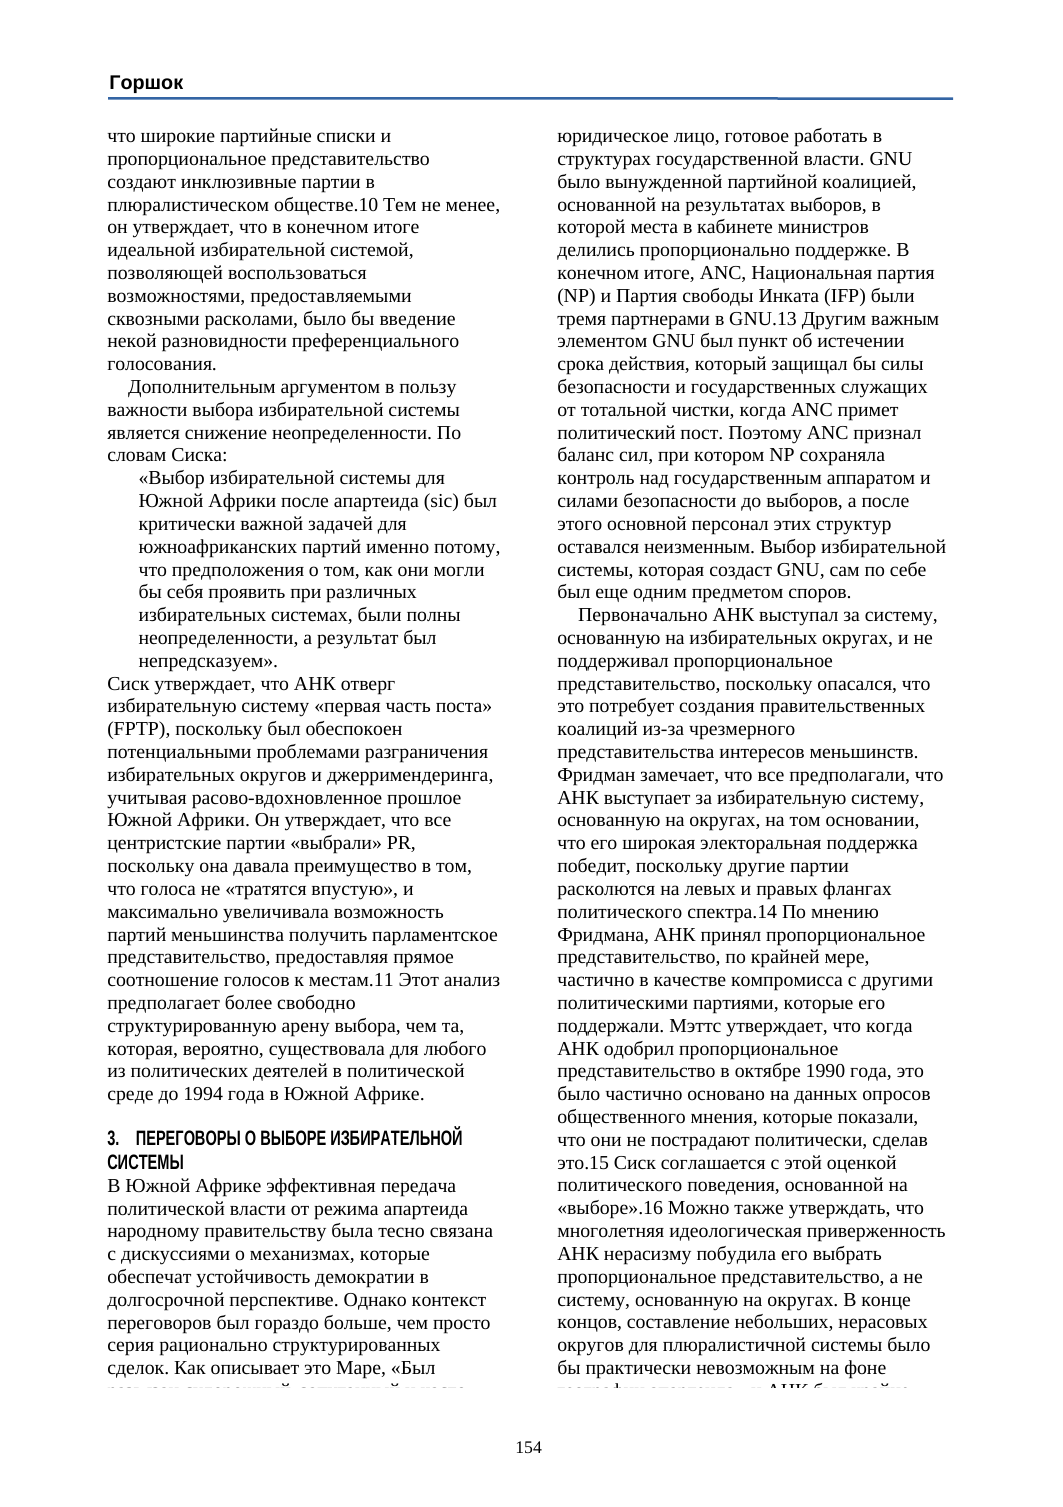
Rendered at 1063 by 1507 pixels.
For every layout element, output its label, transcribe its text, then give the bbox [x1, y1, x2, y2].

text Дополнительным аргументом в пользу важности выбора избирательной системы является снижение неопределенности. По словам Сиска: [107, 375, 503, 466]
text Сиск утверждает, что АНК отверг избирательную систему «первая часть поста» (FPTP), поскольку был обеспокоен потенциальными проблемами разграничения избирательных округов и джерримендеринга, учитывая расово-вдохновленное прошлое Южной Африки. Он утверждает, что все центристские партии «выбрали» PR, поскольку она давала преимущество в том, что голоса не «тратятся впустую», и максимально увеличивала возможность партий меньшинства получить парламентское представительство, предоставляя прямое соотношение голосов к местам.11 Этот анализ предполагает более свободно структурированную арену выбора, чем та, которая, вероятно, существовала для любого из политических деятелей в политической среде до 1994 года в Южной Африке. [107, 672, 503, 1105]
text В Южной Африке эффективная передача политической власти от режима апартеида народному правительству была тесно связана с дискуссиями о механизмах, которые обеспечат устойчивость демократии в долгосрочной перспективе. Однако контекст переговоров был гораздо больше, чем просто серия рационально структурированных сделок. Как описывает это Маре, «Был развязан судорожный, запутанный и часто непроницаемый процесс «переговоров о переговорах», «протокольных встреч» и, наконец, переговоров».12 Переговоры в конечном итоге привели к созданию структуры для формы переходного правительства, которая будет действовать в течение пяти лет. Результатом стал сильный институциональный фокус в многопартийных переговорах. Правила и процедуры, очевидно, имели значение. Главный продукт этого компромисса — Правительство национального единства (ПНЕ) — отразил, насколько далеко АНК продвинулся на пути к превращению себя в [107, 1174, 503, 1388]
text что широкие партийные списки и пропорциональное представительство создают инклюзивные партии в плюралистическом обществе.10 Тем не менее, он утверждает, что в конечном итоге идеальной избирательной системой, позволяющей воспользоваться возможностями, предоставляемыми сквозными расколами, было бы введение некой разновидности преференциального голосования. [107, 124, 503, 375]
text Первоначально АНК выступал за систему, основанную на избирательных округах, и не поддерживал пропорциональное представительство, поскольку опасался, что это потребует создания правительственных коалиций из-за чрезмерного представительства интересов меньшинств. Фридман замечает, что все предполагали, что АНК выступает за избирательную систему, основанную на округах, на том основании, что его широкая электоральная поддержка победит, поскольку другие партии расколются на левых и правых флангах политического спектра.14 По мнению Фридмана, АНК принял пропорциональное представительство, по крайней мере, частично в качестве компромисса с другими политическими партиями, которые его поддержали. Мэттс утверждает, что когда АНК одобрил пропорциональное представительство в октябре 1990 года, это было частично основано на данных опросов общественного мнения, которые показали, что они не пострадают политически, сделав это.15 Сиск соглашается с этой оценкой политического поведения, основанной на «выборе».16 Можно также утверждать, что многолетняя идеологическая приверженность АНК нерасизму побудила его выбрать пропорциональное представительство, а не систему, основанную на округах. В конце концов, составление небольших, нерасовых округов для плюралистичной системы было бы практически невозможным на фоне географии апартеида - и АНК был крайне обеспокоен тем, что расовая и этническая политика должна быть подорвана настолько, насколько это возможно, без авторитарных правил или ограничений на партийную организацию. В 1992 году АНК предложил Национальную ассамблею, избираемую на основе PR, со второй палатой (Сенат), представляющей регионы страны. [557, 603, 951, 1388]
text 154 [515, 1437, 542, 1457]
text «Выбор избирательной системы для Южной Африки после апартеида (sic) был критически важной задачей для южноафриканских партий именно потому, что предположения о том, как они могли бы себя проявить при различных избирательных системах, были полны неопределенности, а результат был непредсказуем». [138, 466, 503, 672]
list ПЕРЕГОВОРЫ О ВЫБОРЕ ИЗБИРАТЕЛЬНОЙ СИСТЕМЫ [107, 1126, 503, 1174]
text юридическое лицо, готовое работать в структурах государственной власти. GNU было вынужденной партийной коалицией, основанной на результатах выборов, в которой места в кабинете министров делились пропорционально поддержке. В конечном итоге, ANC, Национальная партия (NP) и Партия свободы Инката (IFP) были тремя партнерами в GNU.13 Другим важным элементом GNU был пункт об истечении срока действия, который защищал бы силы безопасности и государственных служащих от тотальной чистки, когда ANC примет политический пост. Поэтому ANC признал баланс сил, при котором NP сохраняла контроль над государственным аппаратом и силами безопасности до выборов, а после этого основной персонал этих структур оставался неизменным. Выбор избирательной системы, которая создаст GNU, сам по себе был еще одним предметом споров. [557, 124, 951, 603]
text Горшок [109, 71, 183, 93]
